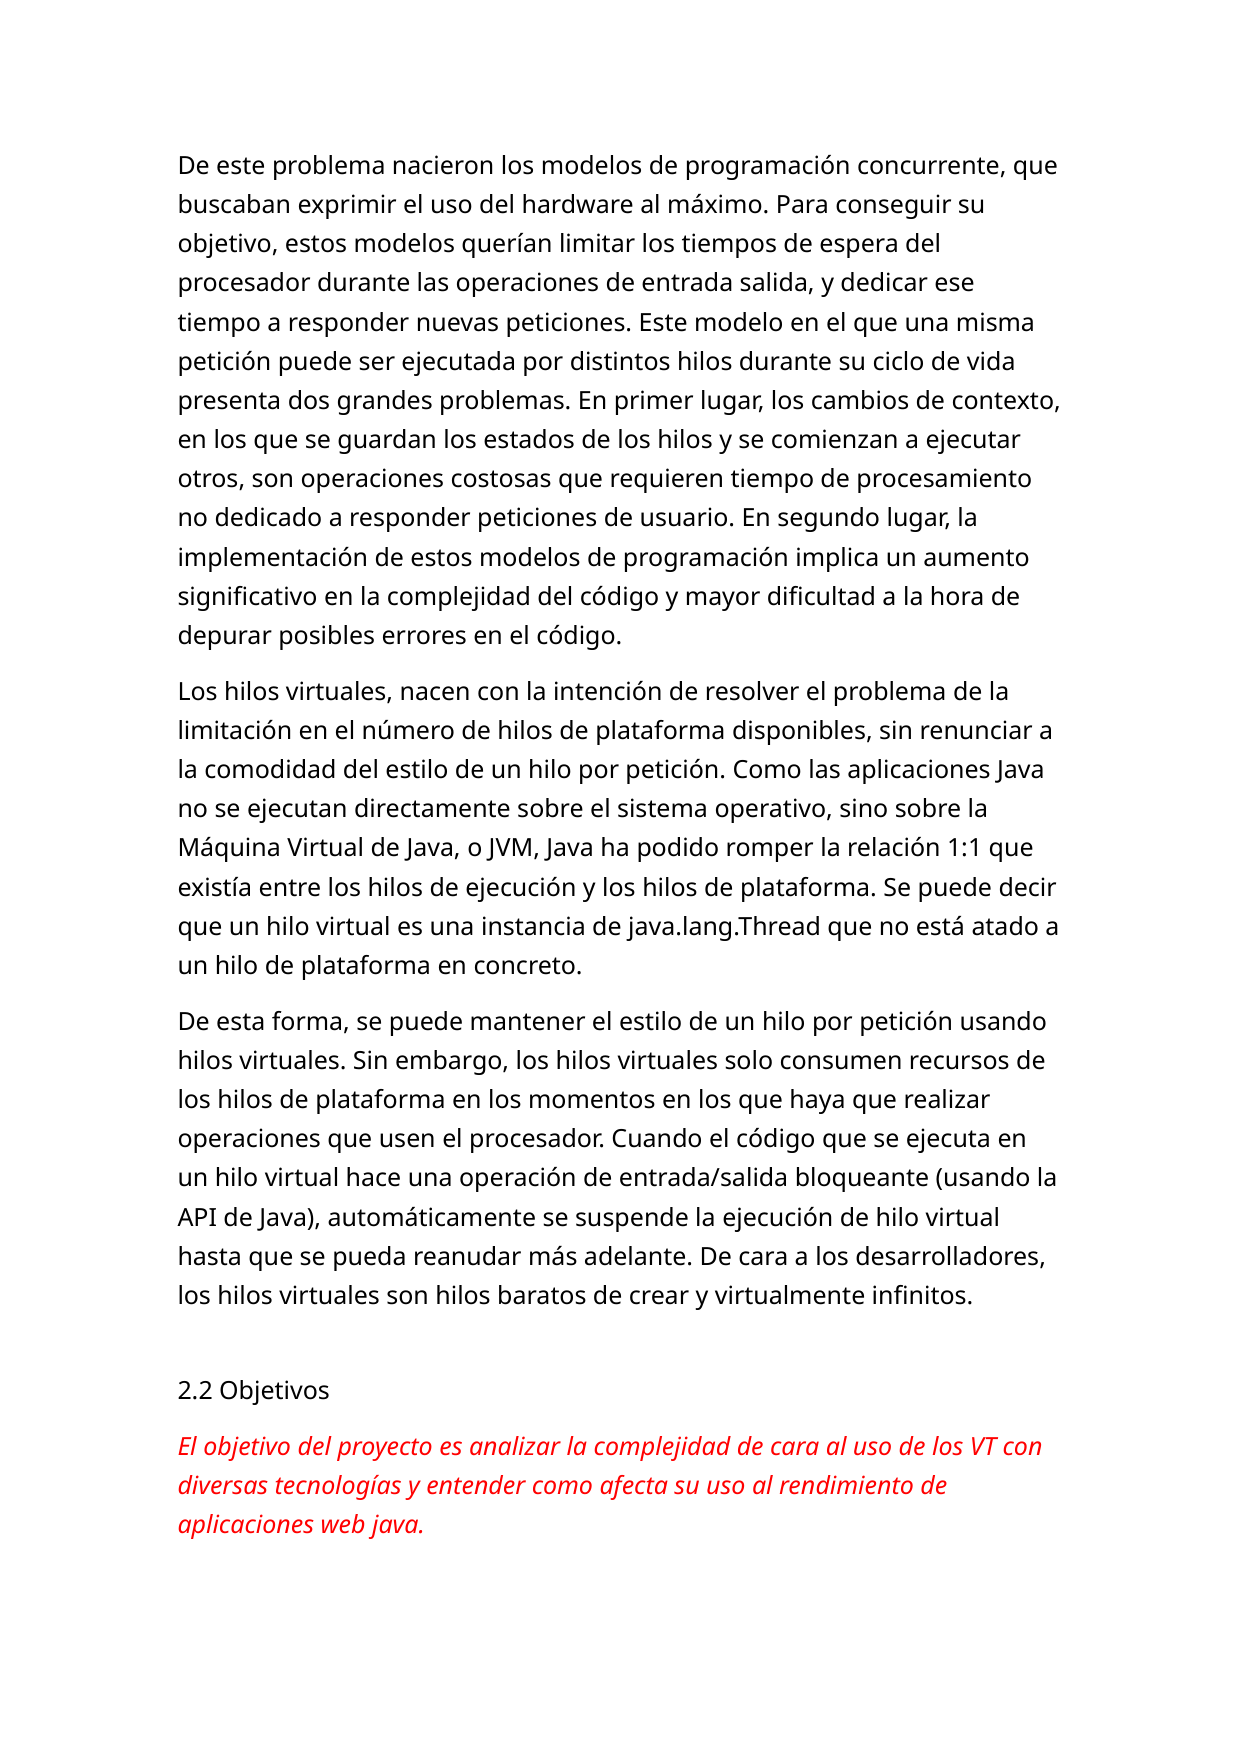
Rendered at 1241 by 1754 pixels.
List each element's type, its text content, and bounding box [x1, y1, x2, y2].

text De este problema nacieron los modelos de programación concurrente, que buscaban exprimir el uso del hardware al máximo. Para conseguir su objetivo, estos modelos querían limitar los tiempos de espera del procesador durante las operaciones de entrada salida, y dedicar ese tiempo a responder nuevas peticiones. Este modelo en el que una misma petición puede ser ejecutada por distintos hilos durante su ciclo de vida presenta dos grandes problemas. En primer lugar, los cambios de contexto, en los que se guardan los estados de los hilos y se comienzan a ejecutar otros, son operaciones costosas que requieren tiempo de procesamiento no dedicado a responder peticiones de usuario. En segundo lugar, la implementación de estos modelos de programación implica un aumento significativo en la complejidad del código y mayor dificultad a la hora de depurar posibles errores en el código. [177, 148, 1063, 652]
text De esta forma, se puede mantener el estilo de un hilo por petición usando hilos virtuales. Sin embargo, los hilos virtuales solo consumen recursos de los hilos de plataforma en los momentos en los que haya que realizar operaciones que usen el procesador. Cuando el código que se ejecuta en un hilo virtual hace una operación de entrada/salida bloqueante (usando la API de Java), automáticamente se suspende la ejecución de hilo virtual hasta que se pueda reanudar más adelante. De cara a los desarrolladores, los hilos virtuales son hilos baratos de crear y virtualmente infinitos. [177, 1003, 1063, 1351]
text Los hilos virtuales, nacen con la intención de resolver el problema de la limitación en el número de hilos de plataforma disponibles, sin renunciar a la comodidad del estilo de un hilo por petición. Como las aplicaciones Java no se ejecutan directamente sobre el sistema operativo, sino sobre la Máquina Virtual de Java, o JVM, Java ha podido romper la relación 1:1 que existía entre los hilos de ejecución y los hilos de plataforma. Se puede decir que un hilo virtual es una instancia de java.lang.Thread que no está atado a un hilo de plataforma en concreto. [177, 673, 1063, 982]
text El objetivo del proyecto es analizar la complejidad de cara al uso de los VT con diversas tecnologías y entender como afecta su uso al rendimiento de aplicaciones web java. [177, 1428, 1063, 1541]
text 2.2 Objetivos [177, 1373, 1063, 1407]
